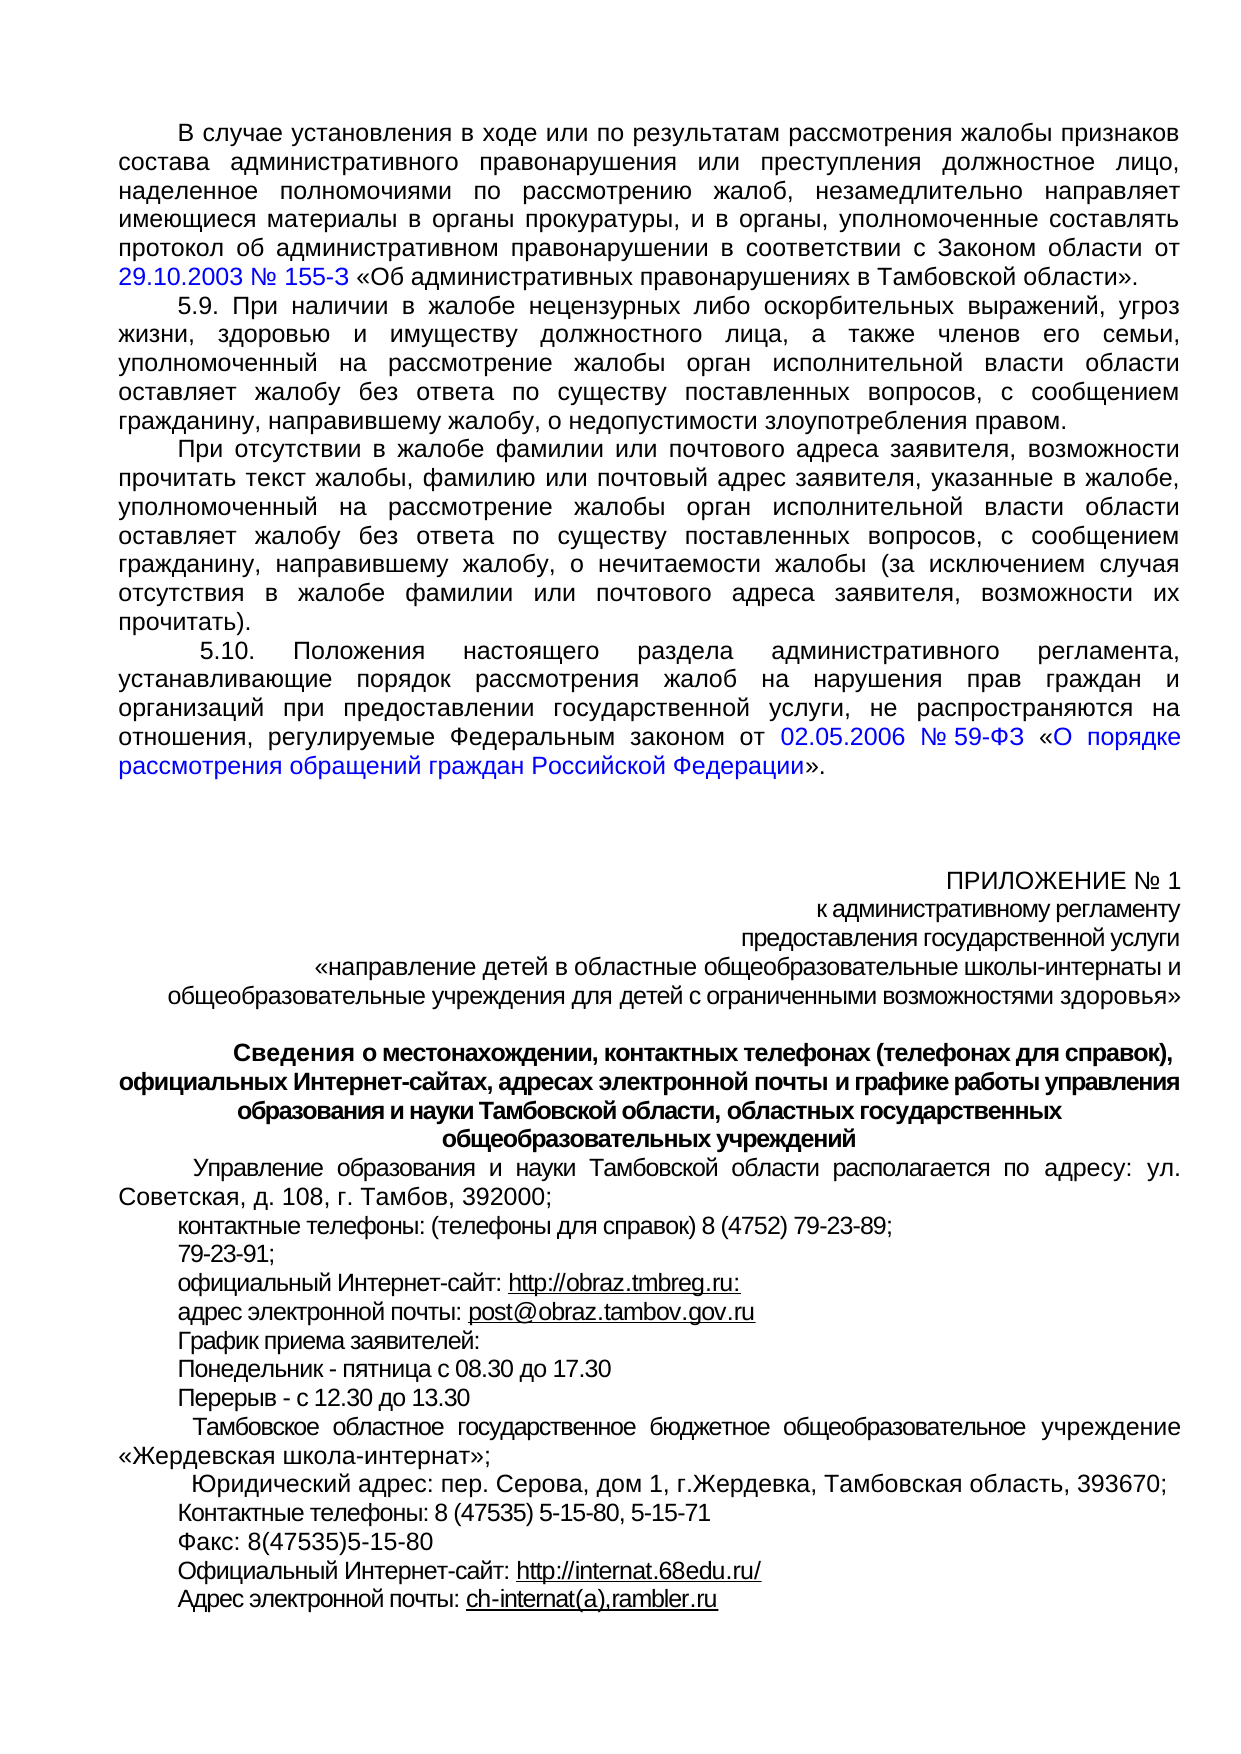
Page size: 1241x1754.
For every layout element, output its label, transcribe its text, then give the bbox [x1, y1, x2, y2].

text Сведения о местонахождении, контактных телефонах (телефонах для справок), официальных Интернет-сайтах, адресах электронной почты и графике работы управления образования и науки Тамбовской области, областных государственных общеобразовательных учреждений [118, 1038, 1181, 1153]
text В случае установления в ходе или по результатам рассмотрения жалобы признаков состава административного правонарушения или преступления должностное лицо, наделенное полномочиями по рассмотрению жалоб, незамедлительно направляет имеющиеся материалы в органы прокуратуры, и в органы, уполномоченные составлять протокол об административном правонарушении в соответствии с Законом области от 29.10.2003 № 155-З «Об административных правонарушениях в Тамбовской области». [118, 118, 1181, 291]
text к административному регламенту [118, 894, 1181, 923]
text ПРИЛОЖЕНИЕ № 1 [118, 866, 1181, 894]
text адрес электронной почты: post@obraz.tambov.gov.ru [118, 1297, 1181, 1326]
text 5.10. Положения настоящего раздела административного регламента, устанавливающие порядок рассмотрения жалоб на нарушения прав граждан и организаций при предоставлении государственной услуги, не распространяются на отношения, регулируемые Федеральным законом от 02.05.2006 № 59-ФЗ «О порядке рассмотрения обращений граждан Российской Федерации». [118, 636, 1181, 779]
text 5.9. При наличии в жалобе нецензурных либо оскорбительных выражений, угроз жизни, здоровью и имуществу должностного лица, а также членов его семьи, уполномоченный на рассмотрение жалобы орган исполнительной власти области оставляет жалобу без ответа по существу поставленных вопросов, с сообщением гражданину, направившему жалобу, о недопустимости злоупотребления правом. [118, 291, 1181, 434]
text Тамбовское областное государственное бюджетное общеобразовательное учреждение «Жердевская школа-интернат»; [118, 1412, 1181, 1469]
text График приема заявителей: [118, 1326, 1181, 1354]
text Управление образования и науки Тамбовской области располагается по адресу: ул. Советская, д. 108, г. Тамбов, 392000; [118, 1153, 1181, 1211]
text Официальный Интернет-сайт: http://internat.68edu.ru/ [118, 1556, 1181, 1584]
text Юридический адрес: пер. Серова, дом 1, г.Жердевка, Тамбовская область, 393670; [118, 1469, 1181, 1498]
text «направление детей в областные общеобразовательные школы-интернаты и общеобразовательные учреждения для детей с ограниченными возможностями здоровья» [118, 952, 1181, 1009]
text Факс: 8(47535)5-15-80 [118, 1527, 1181, 1556]
text контактные телефоны: (телефоны для справок) 8 (4752) 79-23-89; [118, 1211, 1181, 1239]
text предоставления государственной услуги [118, 923, 1181, 952]
text При отсутствии в жалобе фамилии или почтового адреса заявителя, возможности прочитать текст жалобы, фамилию или почтовый адрес заявителя, указанные в жалобе, уполномоченный на рассмотрение жалобы орган исполнительной власти области оставляет жалобу без ответа по существу поставленных вопросов, с сообщением гражданину, направившему жалобу, о нечитаемости жалобы (за исключением случая отсутствия в жалобе фамилии или почтового адреса заявителя, возможности их прочитать). [118, 434, 1181, 636]
text Адрес электронной почты: ch-internat(a),rambler.ru [118, 1584, 1181, 1613]
text 79-23-91; [118, 1239, 1181, 1268]
text официальный Интернет-сайт: http://obraz.tmbreg.ru: [118, 1268, 1181, 1297]
text Понедельник - пятница с 08.30 до 17.30 [118, 1354, 1181, 1383]
text Перерыв - с 12.30 до 13.30 [118, 1383, 1181, 1412]
text Контактные телефоны: 8 (47535) 5-15-80, 5-15-71 [118, 1498, 1181, 1527]
